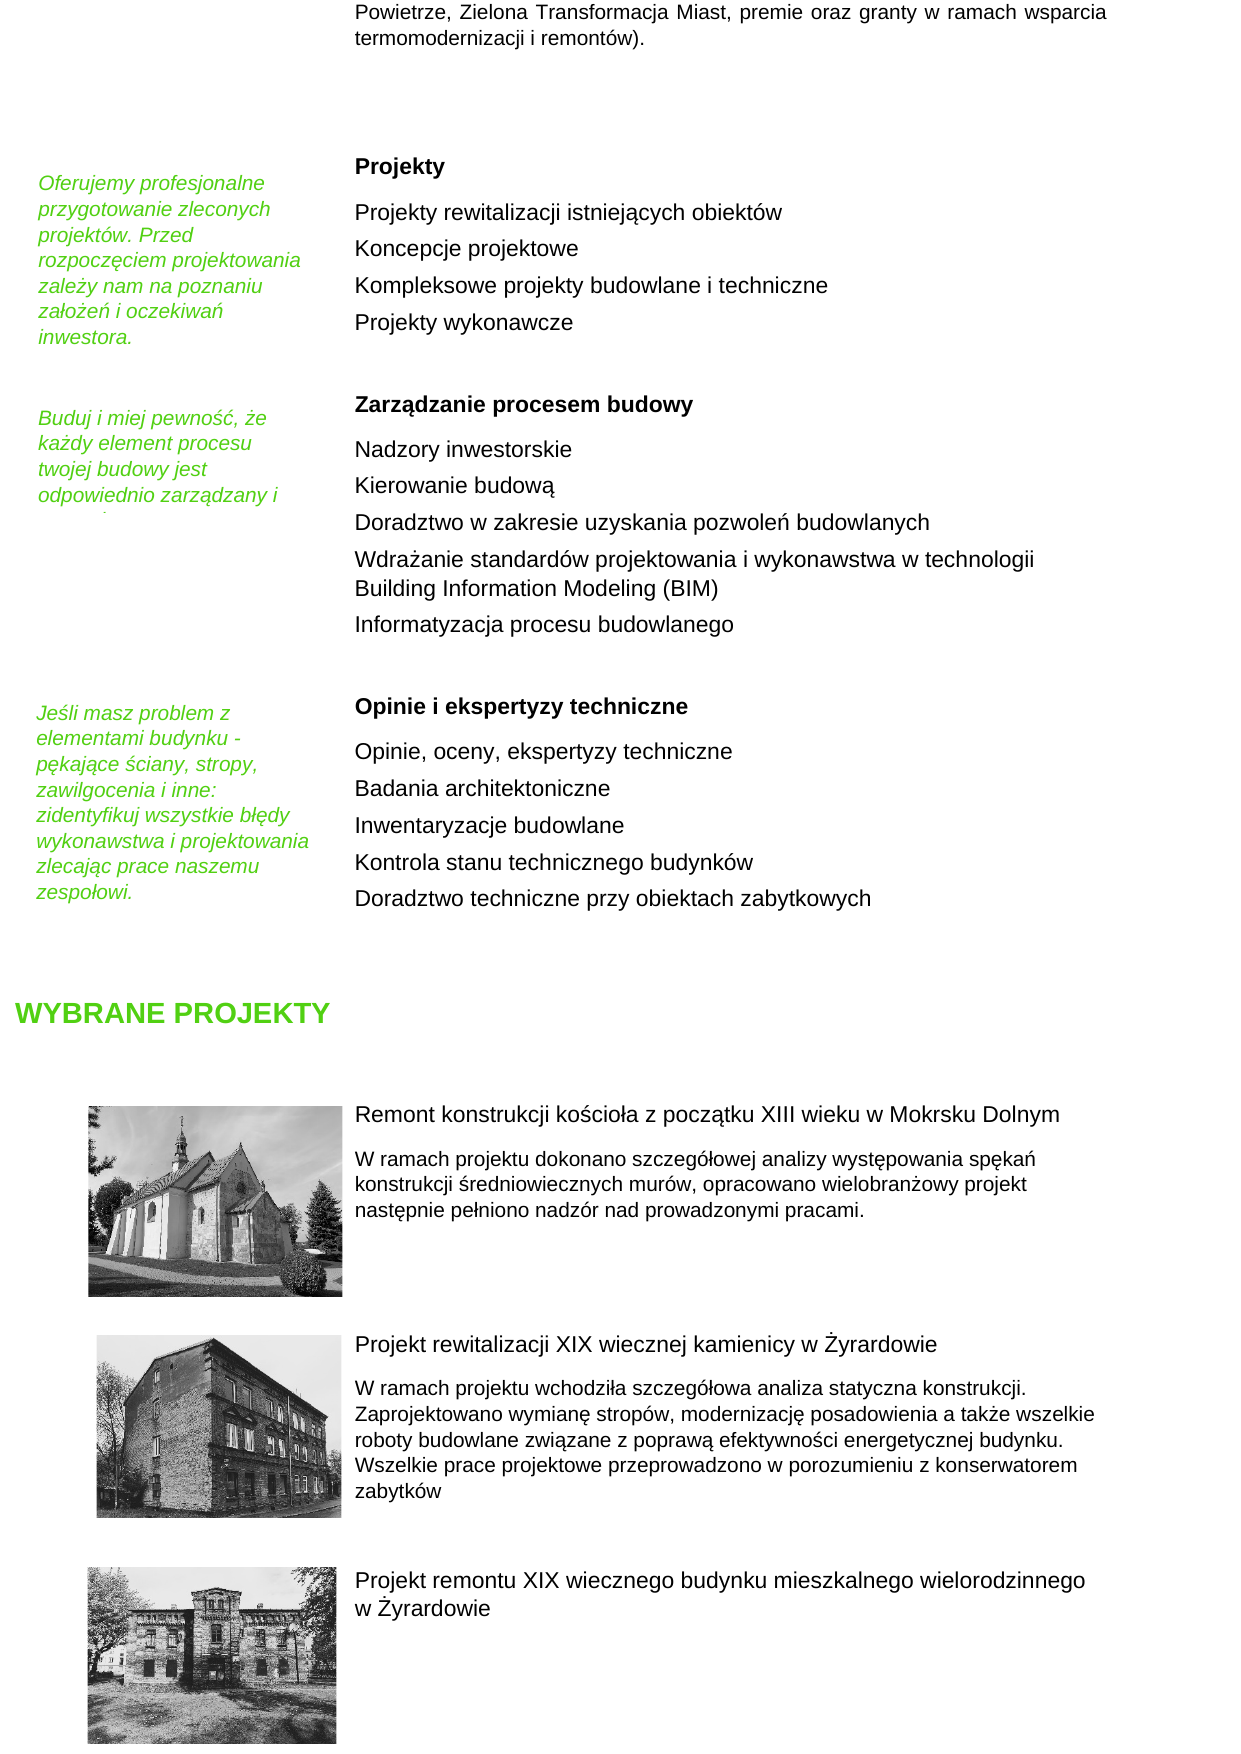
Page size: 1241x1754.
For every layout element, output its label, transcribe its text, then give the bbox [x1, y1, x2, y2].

text Projekty wykonawcze [354, 309, 1107, 335]
text Wdrażanie standardów projektowania i wykonawstwa w technologii Building Information Modeling (BIM) [354, 546, 1107, 601]
text Projekt remontu XIX wiecznego budynku mieszkalnego wielorodzinnego w Żyrardowie [354, 1567, 1107, 1622]
text Doradztwo techniczne przy obiektach zabytkowych [354, 885, 1107, 912]
text Badania architektoniczne [354, 775, 1107, 801]
text Zarządzanie procesem budowy [354, 391, 1107, 417]
text Koncepcje projektowe [354, 235, 1107, 262]
text Projekty rewitalizacji istniejących obiektów [354, 198, 1107, 225]
picture [88, 1106, 343, 1297]
text Opinie, oceny, ekspertyzy techniczne [354, 738, 1107, 764]
text Doradztwo w zakresie uzyskania pozwoleń budowlanych [354, 509, 1107, 536]
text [354, 0, 1107, 50]
text Opinie i ekspertyzy techniczne [354, 693, 1107, 719]
text Kierowanie budową [354, 472, 1107, 499]
text W ramach projektu wchodziła szczegółowa analiza statyczna konstrukcji. Zaprojektowano wymianę stropów, modernizację posadowienia a także wszelkie roboty budowlane związane z poprawą efektywności energetycznej budynku. Wszelkie prace projektowe przeprowadzono w porozumieniu z konserwatorem zabytków [354, 1376, 1107, 1503]
picture [96, 1335, 342, 1518]
text Nadzory inwestorskie [354, 436, 1107, 462]
text Projekt rewitalizacji XIX wiecznej kamienicy w Żyrardowie [354, 1331, 1107, 1357]
picture [87, 1567, 337, 1744]
text Kontrola stanu technicznego budynków [354, 848, 1107, 875]
text Informatyzacja procesu budowlanego [354, 611, 1107, 638]
text W ramach projektu dokonano szczegółowej analizy występowania spękań konstrukcji średniowiecznych murów, opracowano wielobranżowy projekt następnie pełniono nadzór nad prowadzonymi pracami. [354, 1146, 1107, 1222]
text Remont konstrukcji kościoła z początku XIII wieku w Mokrsku Dolnym [354, 1101, 1107, 1128]
text Kompleksowe projekty budowlane i techniczne [354, 272, 1107, 298]
text WYBRANE PROJEKTY [15, 996, 1181, 1029]
text Inwentaryzacje budowlane [354, 812, 1107, 838]
text Projekty [354, 153, 1107, 180]
